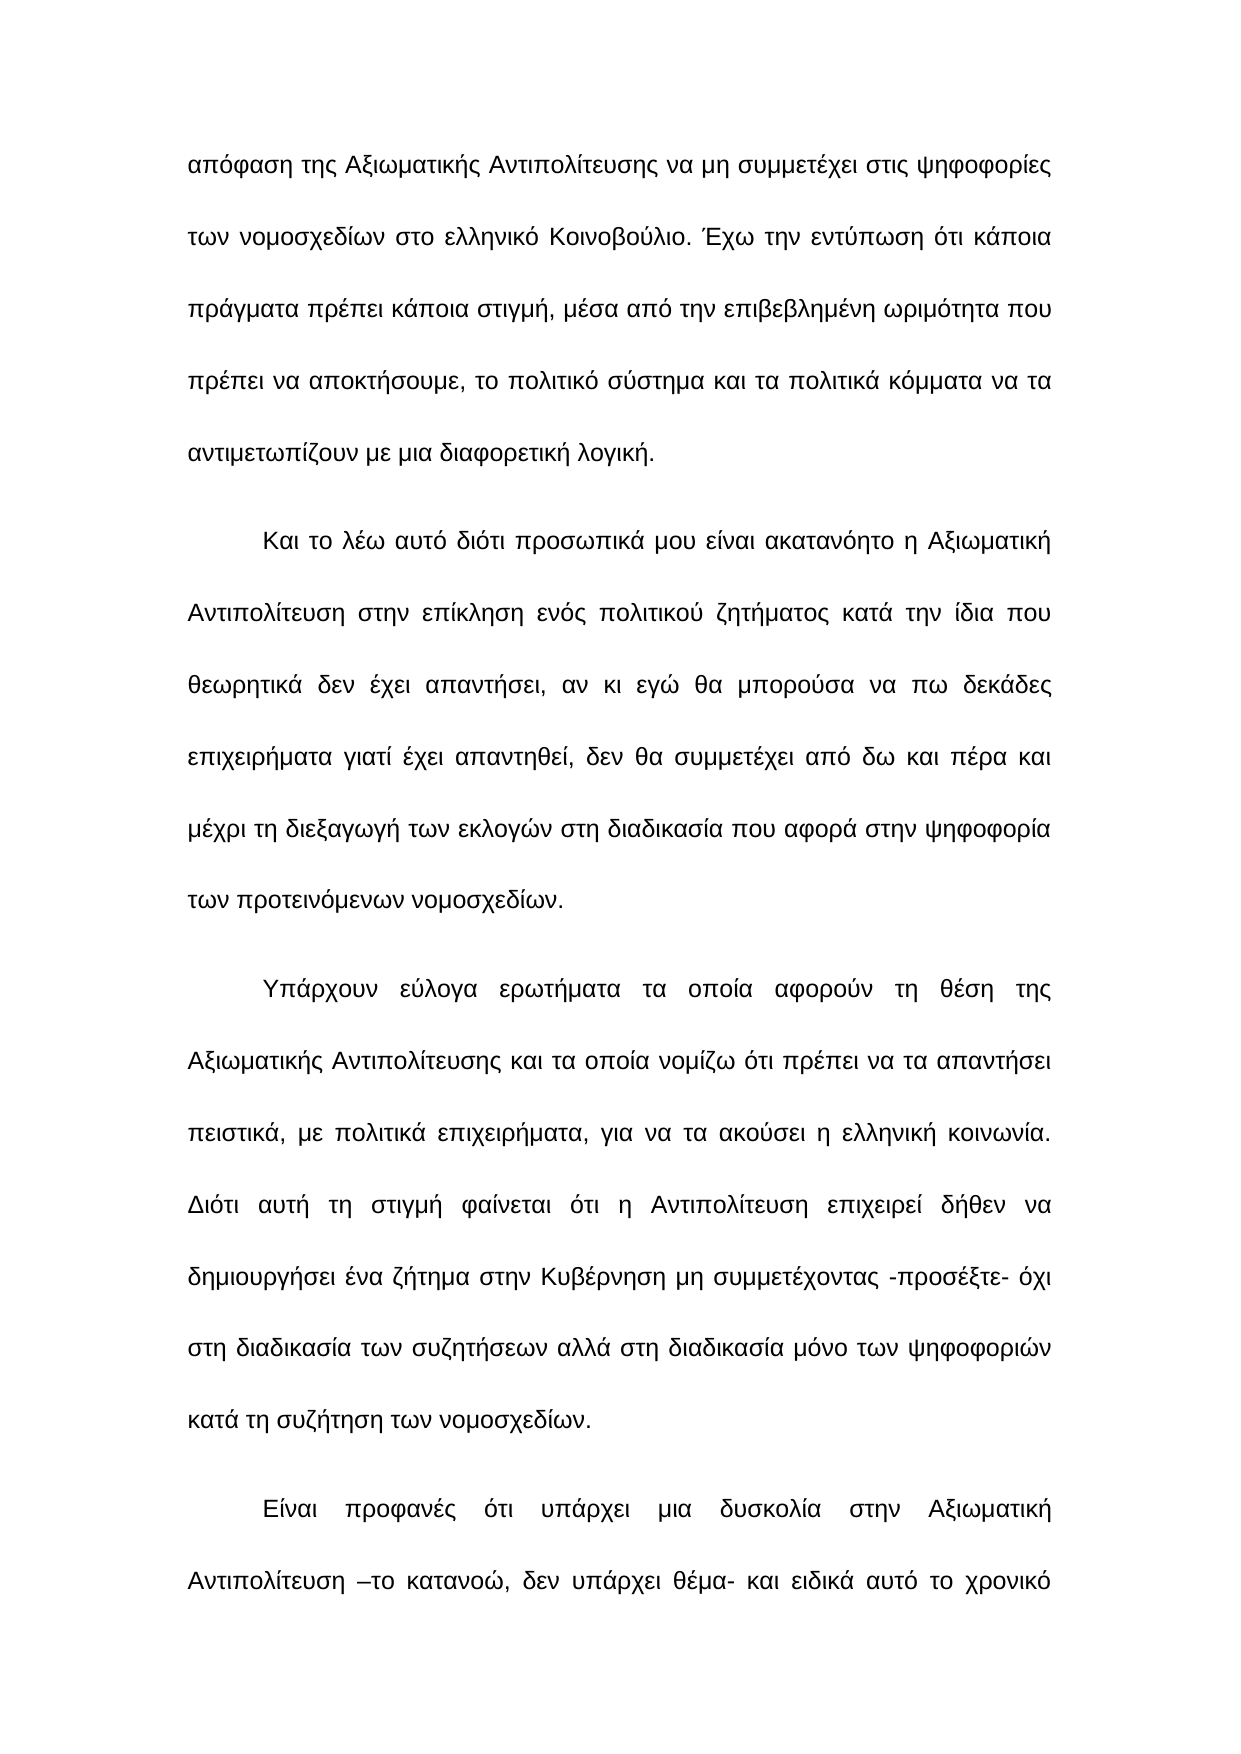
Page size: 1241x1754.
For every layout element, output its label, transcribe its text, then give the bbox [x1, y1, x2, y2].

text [187, 150, 1053, 466]
text Και το λέω αυτό διότι προσωπικά μου είναι ακατανόητο η Αξιωματική Αντιπολίτευση στην επίκληση ενός πολιτικού ζητήματος κατά την ίδια που θεωρητικά δεν έχει απαντήσει, αν κι εγώ θα μπορούσα να πω δεκάδες επιχειρήματα γιατί έχει απαντηθεί, δεν θα συμμετέχει από δω και πέρα και μέχρι τη διεξαγωγή των εκλογών στη διαδικασία που αφορά στην ψηφοφορία των προτεινόμενων νομοσχεδίων. [187, 526, 1053, 914]
text Υπάρχουν εύλογα ερωτήματα τα οποία αφορούν τη θέση της Αξιωματικής Αντιπολίτευσης και τα οποία νομίζω ότι πρέπει να τα απαντήσει πειστικά, με πολιτικά επιχειρήματα, για να τα ακούσει η ελληνική κοινωνία. Διότι αυτή τη στιγμή φαίνεται ότι η Αντιπολίτευση επιχειρεί δήθεν να δημιουργήσει ένα ζήτημα στην Κυβέρνηση μη συμμετέχοντας -προσέξτε- όχι στη διαδικασία των συζητήσεων αλλά στη διαδικασία μόνο των ψηφοφοριών κατά τη συζήτηση των νομοσχεδίων. [187, 974, 1053, 1434]
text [187, 1494, 1053, 1594]
